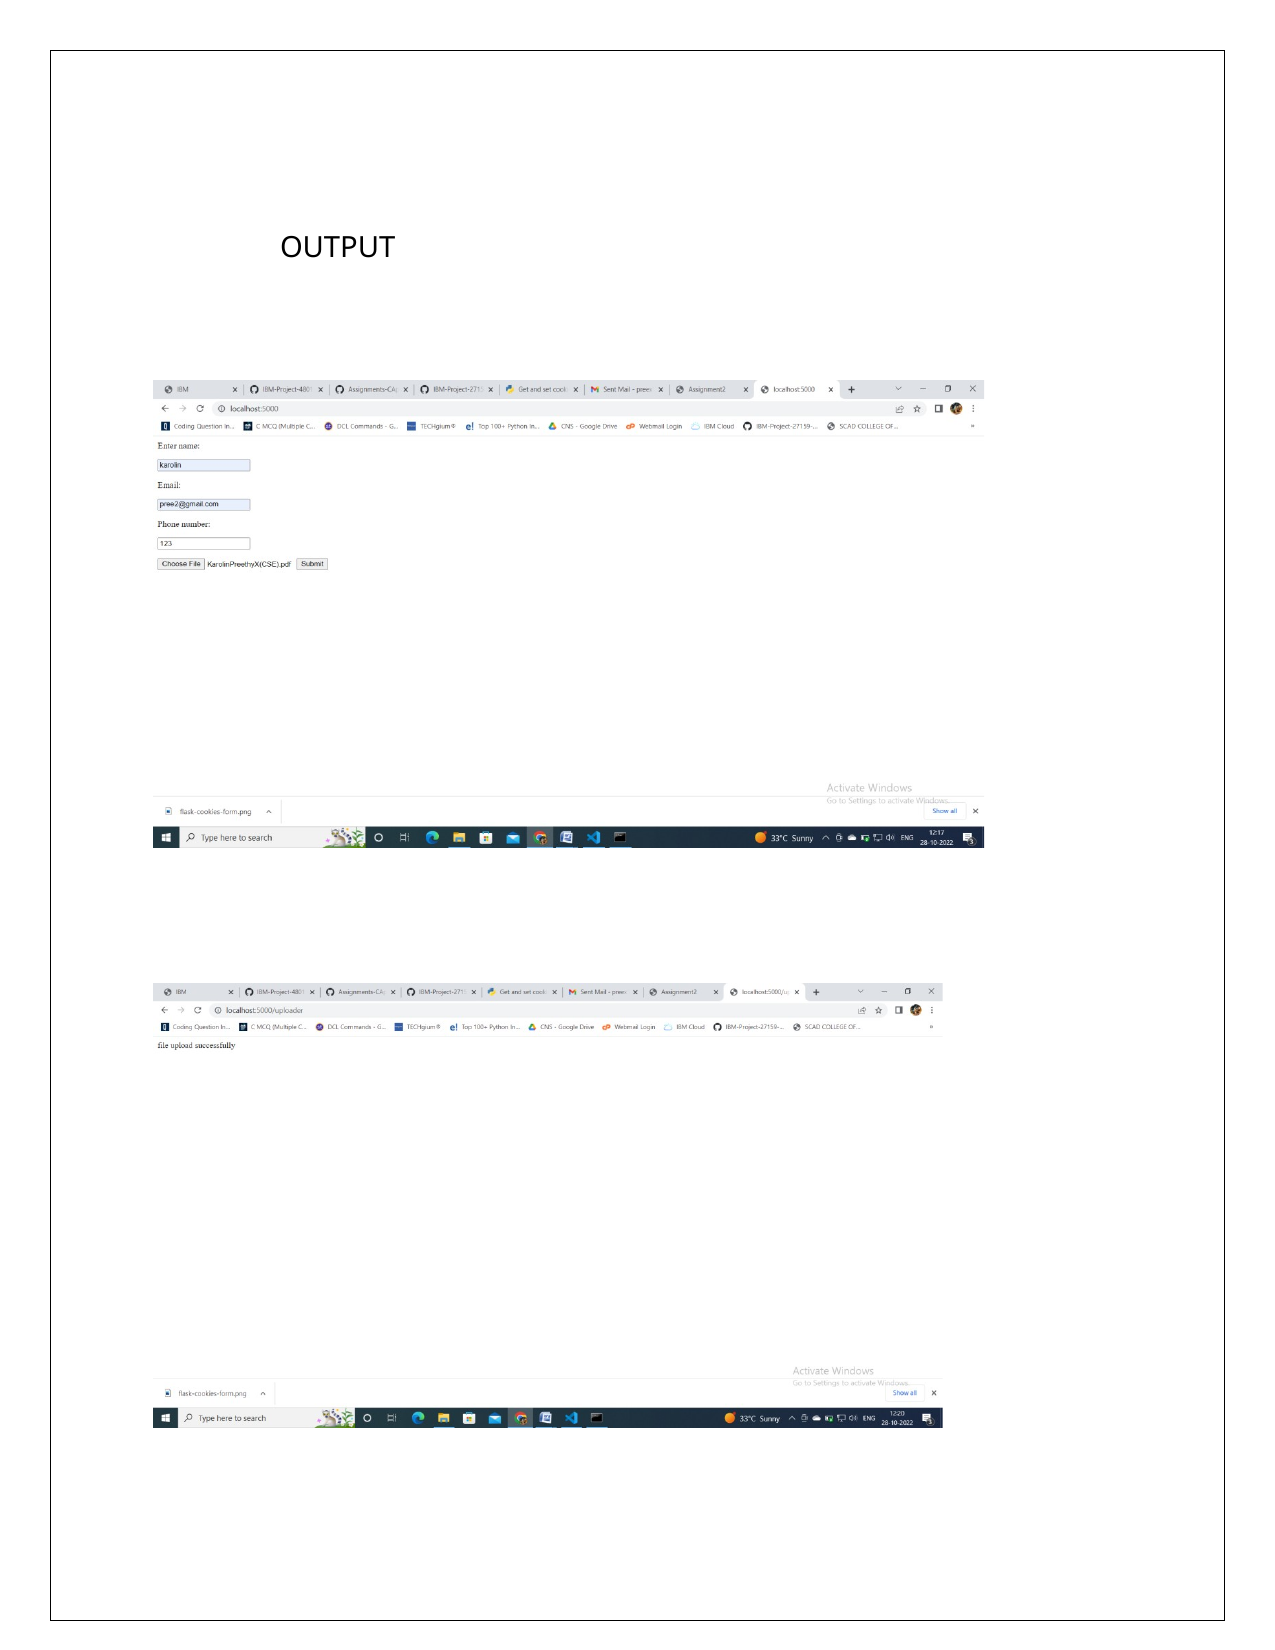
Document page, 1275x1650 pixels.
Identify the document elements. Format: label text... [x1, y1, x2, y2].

picture [153, 380, 985, 848]
picture [153, 983, 943, 1428]
text OUTPUT [280, 226, 1150, 266]
